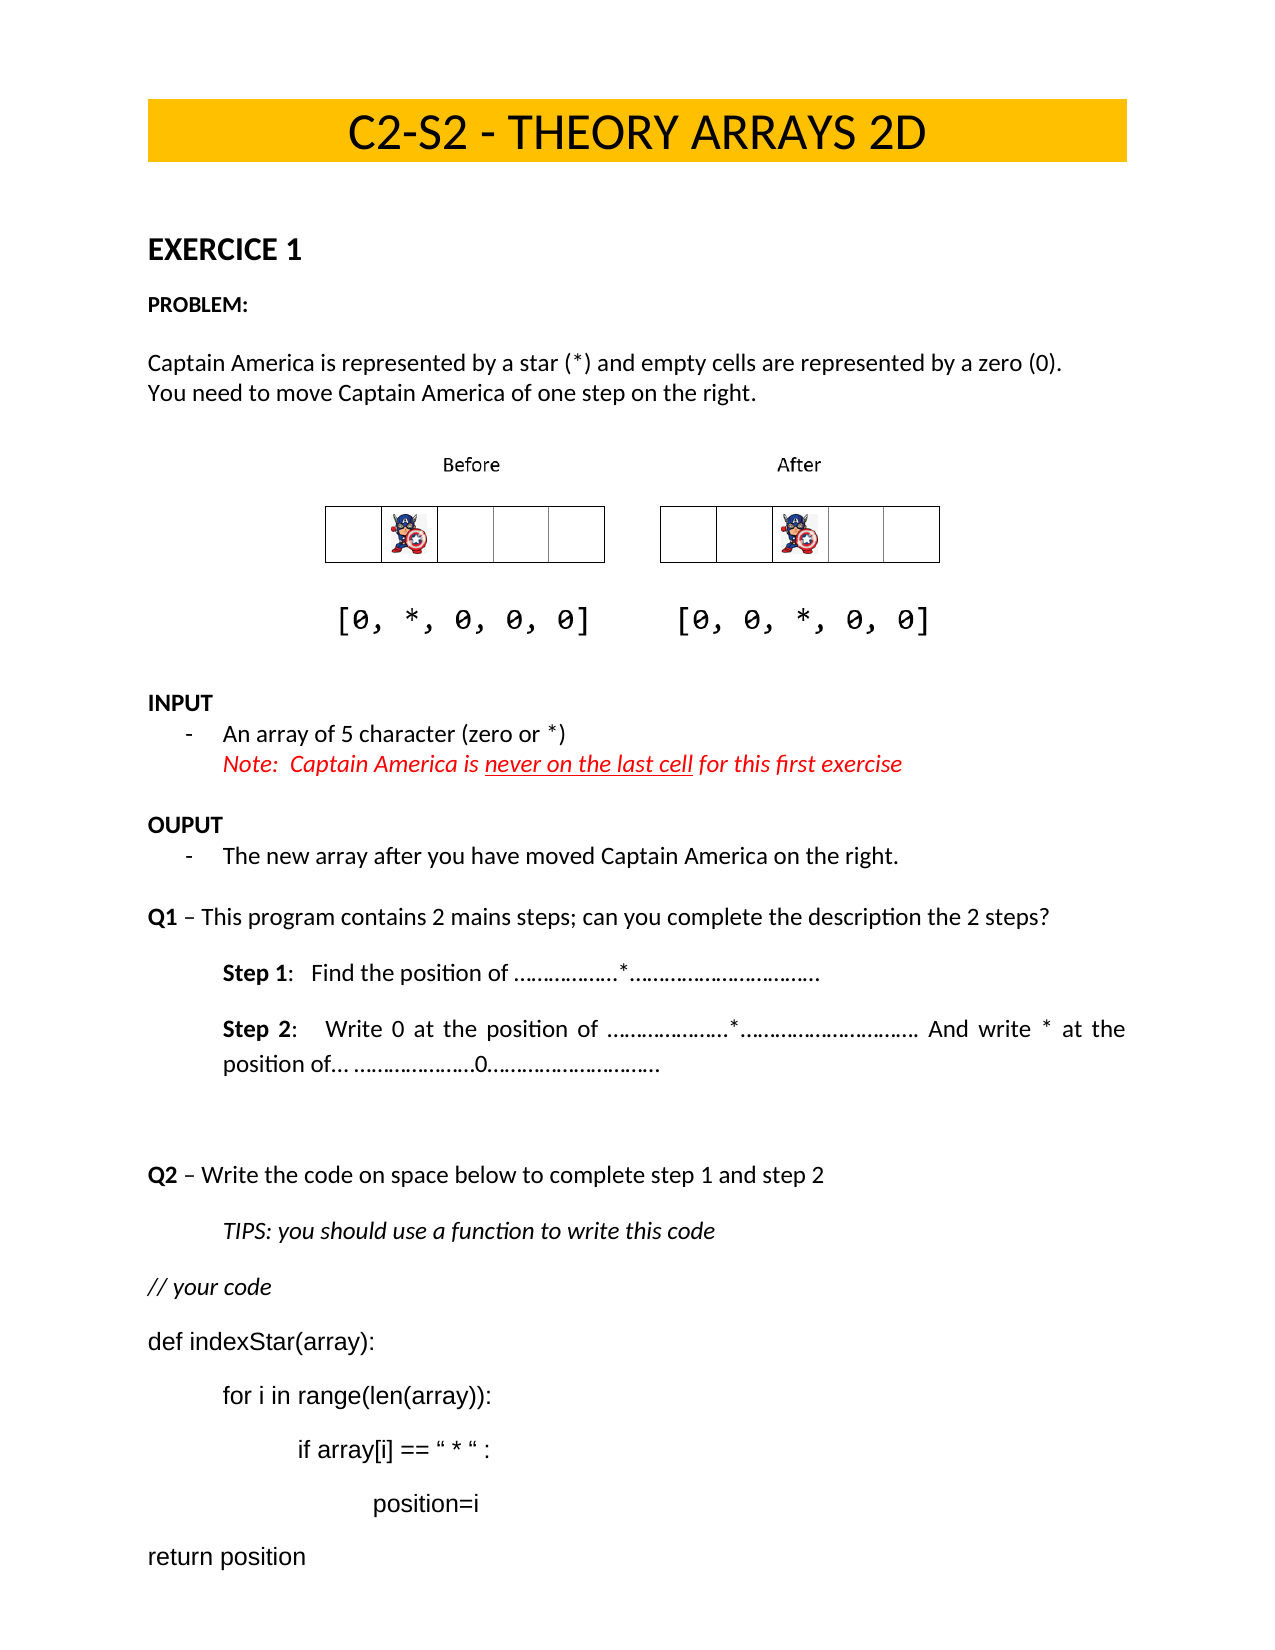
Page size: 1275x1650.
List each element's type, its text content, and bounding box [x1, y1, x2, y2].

text You need to move Captain America of one step on the right. [148, 377, 1127, 408]
text EXERCICE 1 [148, 228, 1127, 269]
text position=i [148, 1488, 1127, 1517]
text // your code [148, 1271, 1127, 1302]
text TIPS: you should use a function to write this code [148, 1215, 1127, 1246]
subtitle C2-S2 - THEORY ARRAYS 2D [148, 99, 1127, 162]
text if array[i] == “ * “ : [148, 1435, 1127, 1463]
text return position [148, 1542, 1127, 1571]
text Captain America is represented by a star (*) and empty cells are represented by a zero (0). [148, 347, 1127, 377]
picture [315, 438, 960, 657]
list The new array after you have moved Captain America on the right. [185, 840, 1127, 871]
text OUPUT [148, 809, 1127, 840]
text def indexStar(array): [148, 1327, 1127, 1356]
text Step 2: Write 0 at the position of …………………*…………………………. And write * at the position of… …………………0………………………… [223, 1013, 1127, 1078]
text Q2 – Write the code on space below to complete step 1 and step 2 [148, 1159, 1127, 1190]
text PROBLEM: [148, 290, 1127, 318]
text for i in range(len(array)): [148, 1381, 1127, 1409]
text Step 1: Find the position of ………………*…………………………… [148, 957, 1127, 987]
text Q1 – This program contains 2 mains steps; can you complete the description the 2 steps? [148, 901, 1127, 932]
text Note: Captain America is never on the last cell for this first exercise [223, 748, 1127, 779]
text INPUT [148, 687, 1127, 718]
list An array of 5 character (zero or *) [185, 718, 1127, 748]
